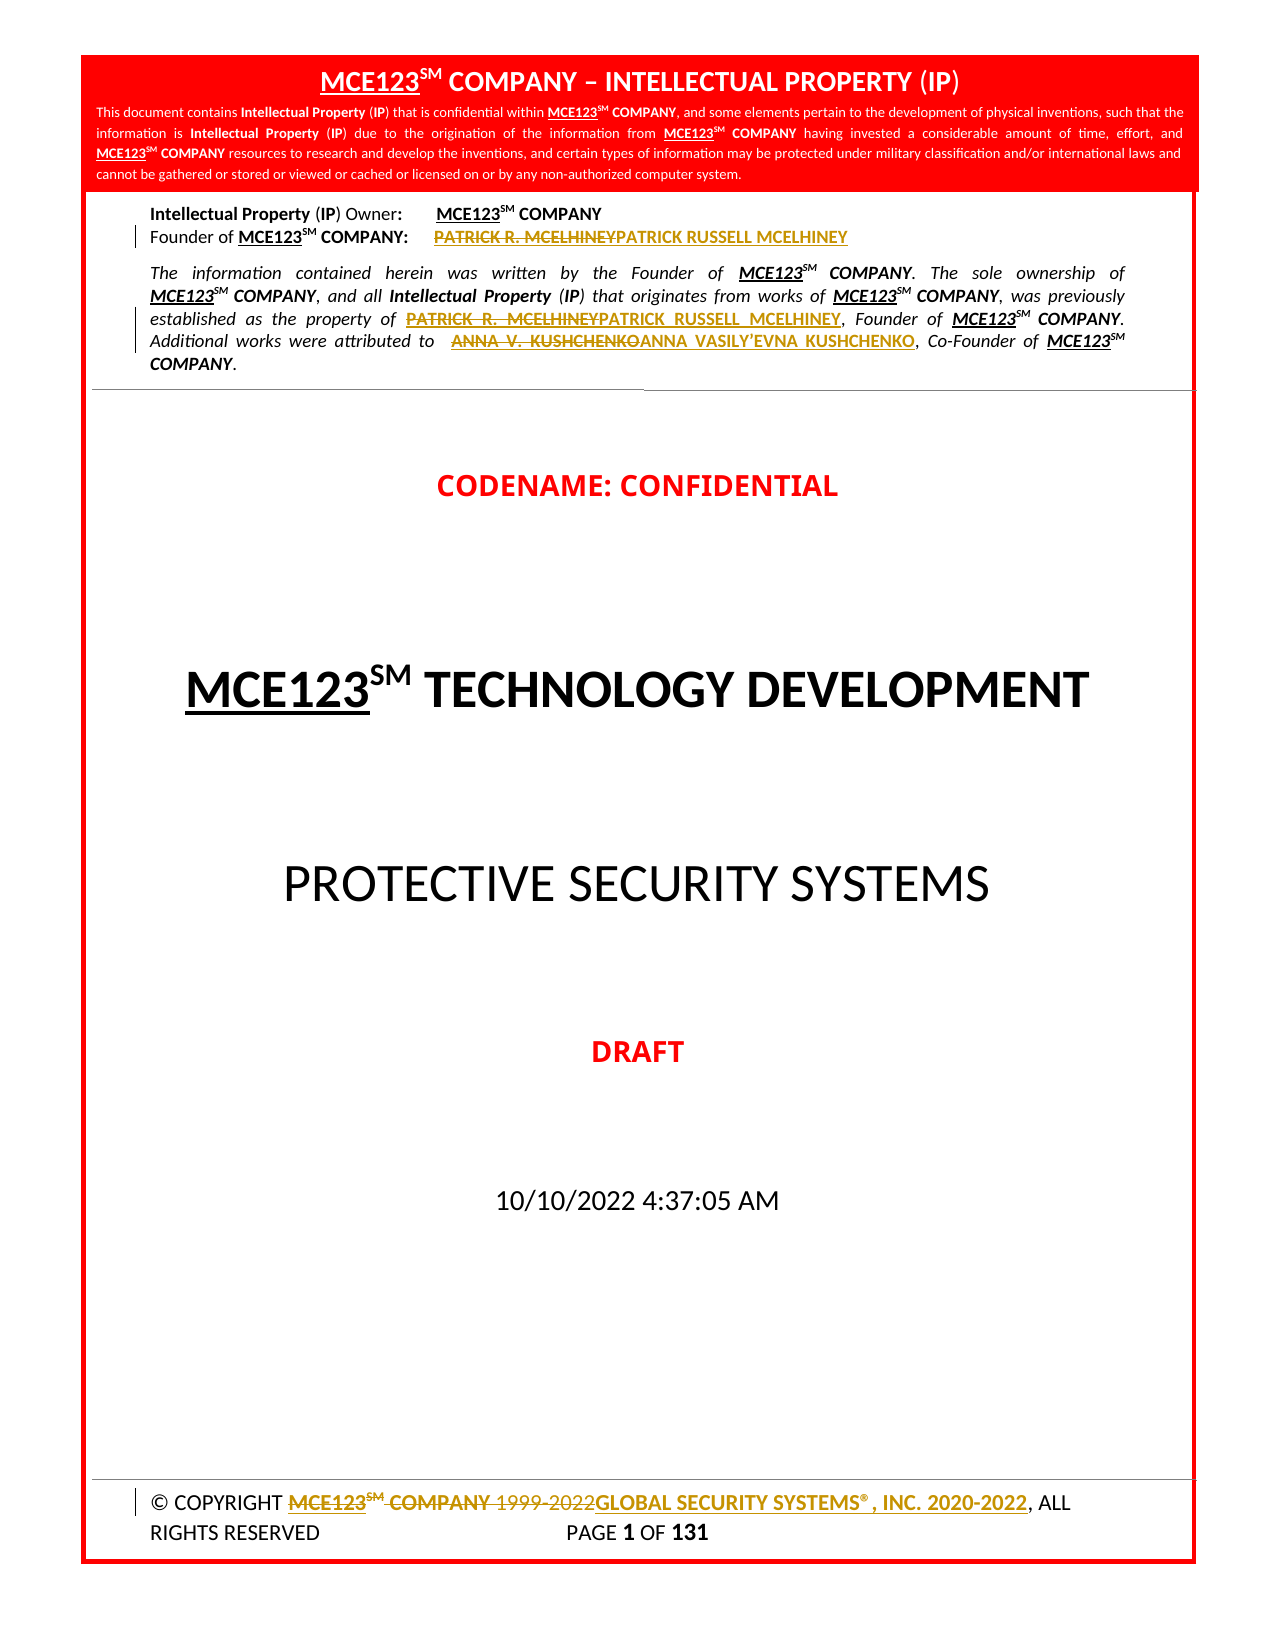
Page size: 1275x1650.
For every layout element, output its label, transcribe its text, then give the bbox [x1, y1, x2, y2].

text PROTECTIVE SECURITY SYSTEMS [150, 849, 1125, 915]
text CODENAME: CONFIDENTIAL [150, 465, 1125, 505]
text MCE123SM TECHNOLOGY DEVELOPMENT [150, 655, 1125, 721]
text 10/10/2022 4:37:05 AM [150, 1182, 1125, 1218]
text DRAFT [150, 1031, 1125, 1071]
